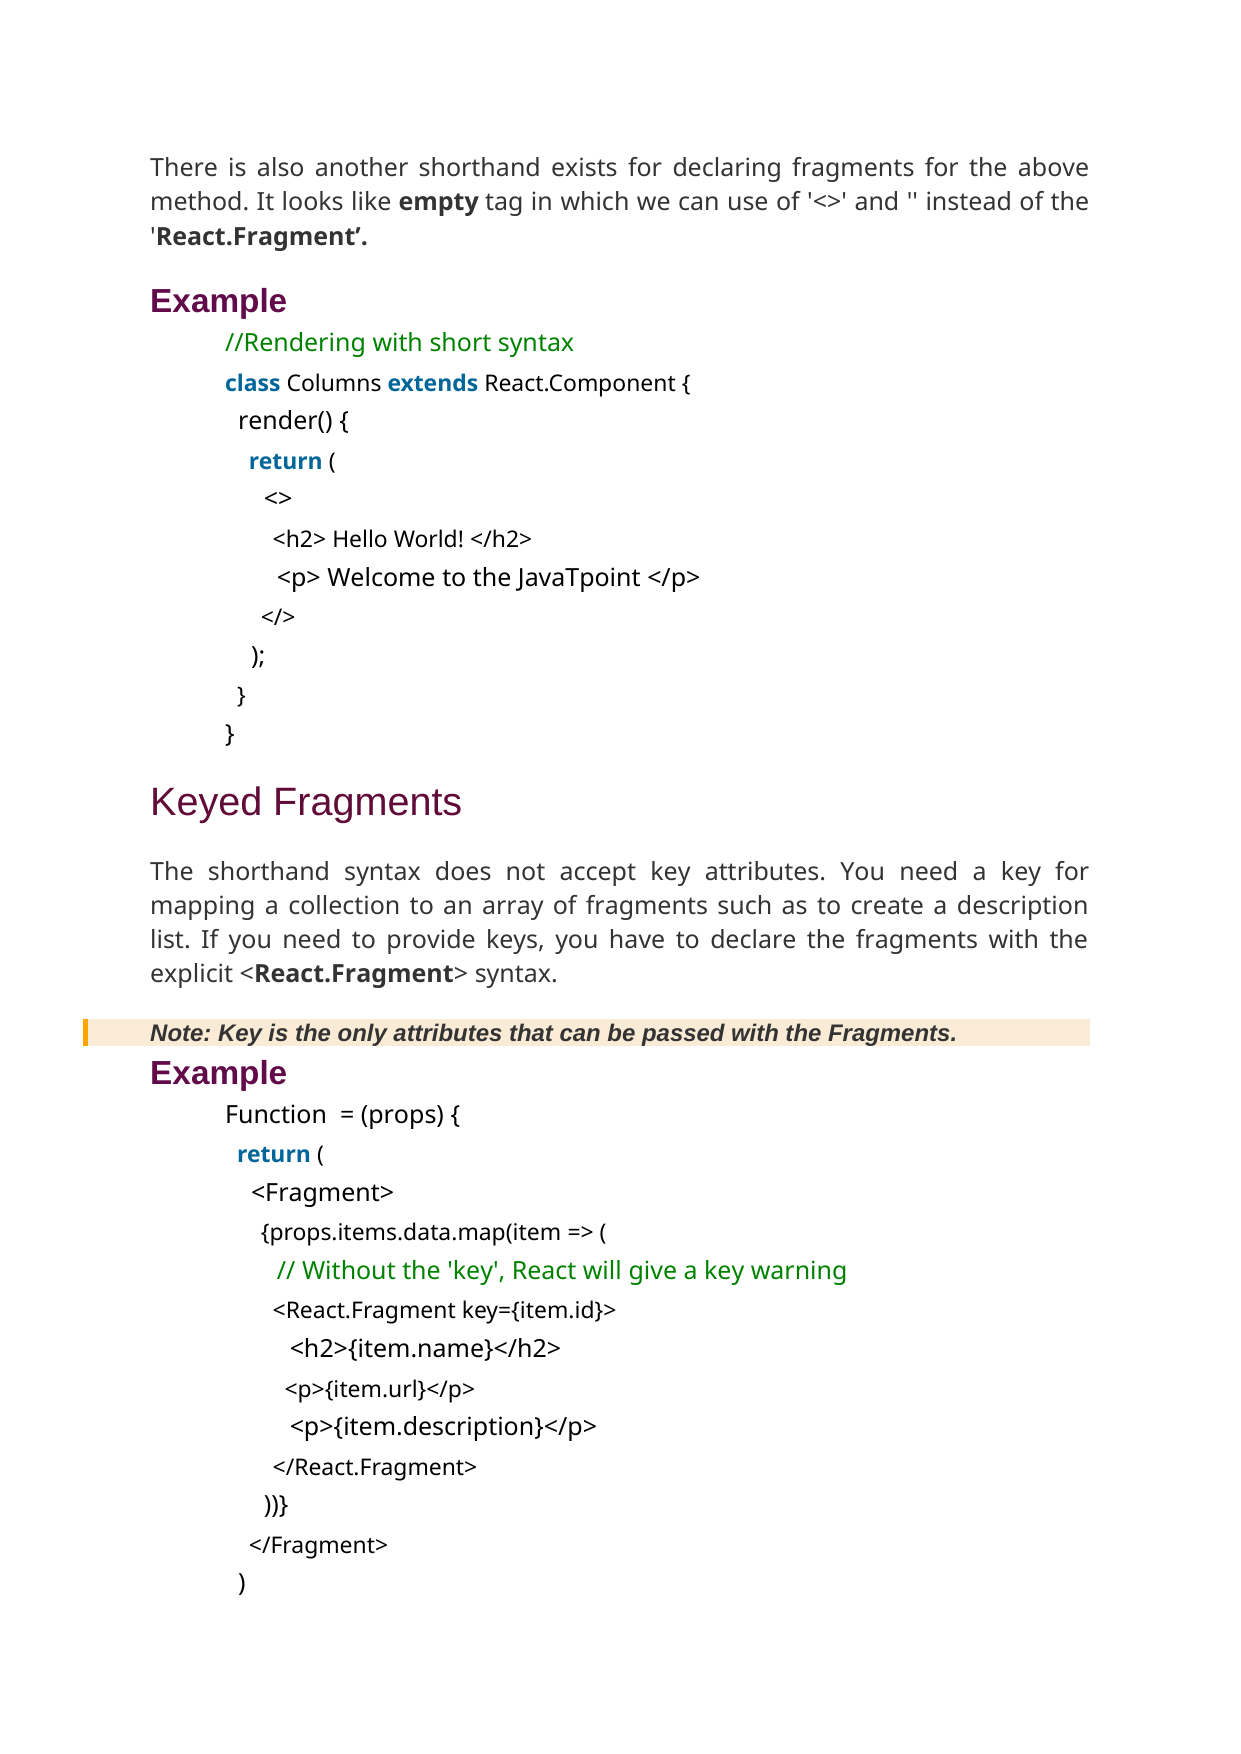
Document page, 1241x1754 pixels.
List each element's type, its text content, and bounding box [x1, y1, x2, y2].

subtitle Keyed Fragments [150, 779, 1090, 824]
text } [225, 710, 1090, 749]
text class Columns extends React.Component { [225, 359, 1090, 398]
text ); [225, 632, 1090, 671]
text <p>{item.description}</p> [225, 1404, 1090, 1443]
text return ( [225, 1130, 1090, 1169]
text render() { [225, 398, 1090, 437]
text The shorthand syntax does not accept key attributes. You need a key for mapping a collection to an array of fragments such as to create a description list. If you need to provide keys, you have to declare the fragments with the explicit <React.Fragment> syntax. [150, 853, 1090, 990]
text <p> Welcome to the JavaTpoint </p> [225, 554, 1090, 593]
text </React.Fragment> [225, 1443, 1090, 1482]
text <Fragment> [225, 1169, 1090, 1208]
text </> [225, 593, 1090, 632]
subtitle Note: Key is the only attributes that can be passed with the Fragments. [88, 1019, 1090, 1046]
text } [225, 671, 1090, 710]
text {props.items.data.map(item => ( [225, 1208, 1090, 1247]
text <> [225, 476, 1090, 515]
text Function = (props) { [225, 1091, 1090, 1130]
text <p>{item.url}</p> [225, 1365, 1090, 1404]
text <h2> Hello World! </h2> [225, 515, 1090, 554]
text return ( [225, 437, 1090, 476]
text //Rendering with short syntax [225, 320, 1090, 359]
text <React.Fragment key={item.id}> [225, 1287, 1090, 1326]
text <h2>{item.name}</h2> [225, 1326, 1090, 1365]
subtitle Example [150, 1053, 1090, 1091]
text ))} [225, 1482, 1090, 1521]
text </Fragment> [225, 1521, 1090, 1560]
text // Without the 'key', React will give a key warning [225, 1247, 1090, 1287]
subtitle Example [150, 281, 1090, 320]
text There is also another shorthand exists for declaring fragments for the above method. It looks like empty tag in which we can use of '<>' and '' instead of the 'React.Fragment’. [150, 150, 1090, 252]
text ) [225, 1560, 1090, 1599]
